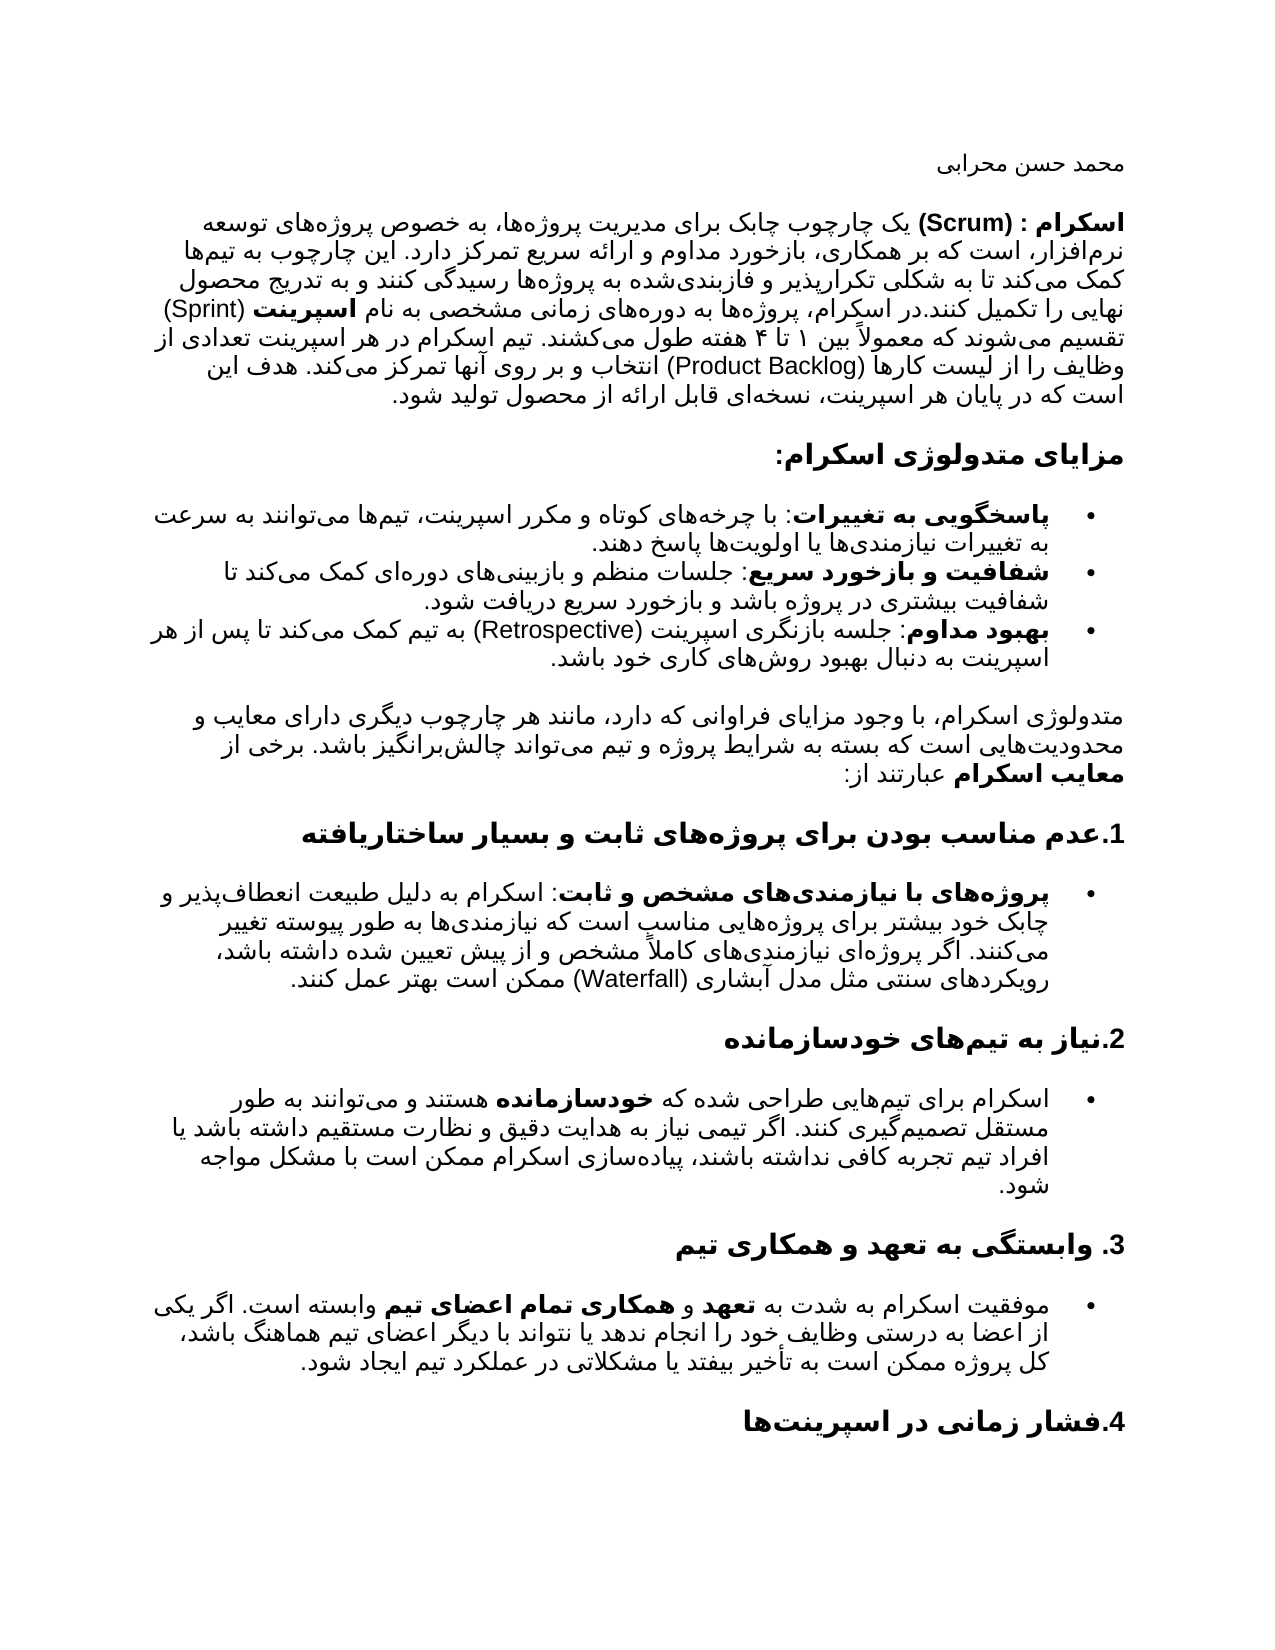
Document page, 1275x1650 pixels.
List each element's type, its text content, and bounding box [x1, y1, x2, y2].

text اسکرام : (Scrum) یک چارچوب چابک برای مدیریت پروژه‌ها، به خصوص پروژه‌های توسعه نرم‌افزار، است که بر همکاری، بازخورد مداوم و ارائه سریع تمرکز دارد. این چارچوب به تیم‌ها کمک می‌کند تا به شکلی تکرارپذیر و فازبندی‌شده به پروژه‌ها رسیدگی کنند و به تدریج محصول نهایی را تکمیل کنند.در اسکرام، پروژه‌ها به دوره‌های زمانی مشخصی به نام اسپرینت (Sprint) تقسیم می‌شوند که معمولاً بین ۱ تا ۴ هفته طول می‌کشند. تیم اسکرام در هر اسپرینت تعدادی از وظایف را از لیست کارها (Product Backlog) انتخاب و بر روی آنها تمرکز می‌کند. هدف این است که در پایان هر اسپرینت، نسخه‌ای قابل ارائه از محصول تولید شود. [150, 208, 1125, 409]
list بهبود مداوم: جلسه بازنگری اسپرینت (Retrospective) به تیم کمک می‌کند تا پس از هر اسپرینت به دنبال بهبود روش‌های کاری خود باشد. [150, 614, 1087, 672]
text 4.فشار زمانی در اسپرینت‌ها [150, 1405, 1125, 1437]
list موفقیت اسکرام به شدت به تعهد و همکاری تمام اعضای تیم وابسته است. اگر یکی از اعضا به درستی وظایف خود را انجام ندهد یا نتواند با دیگر اعضای تیم هماهنگ باشد، کل پروژه ممکن است به تأخیر بیفتد یا مشکلاتی در عملکرد تیم ایجاد شود. [150, 1290, 1087, 1376]
list شفافیت و بازخورد سریع: جلسات منظم و بازبینی‌های دوره‌ای کمک می‌کند تا شفافیت بیشتری در پروژه باشد و بازخورد سریع دریافت شود. [150, 557, 1087, 614]
text محمد حسن محرابی [150, 150, 1125, 176]
list پاسخگویی به تغییرات: با چرخه‌های کوتاه و مکرر اسپرینت، تیم‌ها می‌توانند به سرعت به تغییرات نیازمندی‌ها یا اولویت‌ها پاسخ دهند. [150, 499, 1087, 557]
text 1.عدم مناسب بودن برای پروژه‌های ثابت و بسیار ساختاریافته [150, 817, 1125, 849]
text 2.نیاز به تیم‌های خودسازمانده [150, 1022, 1125, 1055]
list پروژه‌های با نیازمندی‌های مشخص و ثابت: اسکرام به دلیل طبیعت انعطاف‌پذیر و چابک خود بیشتر برای پروژه‌هایی مناسب است که نیازمندی‌ها به طور پیوسته تغییر می‌کنند. اگر پروژه‌ای نیازمندی‌های کاملاً مشخص و از پیش تعیین شده داشته باشد، رویکردهای سنتی مثل مدل آبشاری (Waterfall) ممکن است بهتر عمل کنند. [150, 878, 1087, 993]
text مزایای متدولوژی اسکرام: [150, 438, 1125, 470]
text 3. وابستگی به تعهد و همکاری تیم [150, 1228, 1125, 1261]
text متدولوژی اسکرام، با وجود مزایای فراوانی که دارد، مانند هر چارچوب دیگری دارای معایب و محدودیت‌هایی است که بسته به شرایط پروژه و تیم می‌تواند چالش‌برانگیز باشد. برخی از معایب اسکرام عبارتند از: [150, 701, 1125, 787]
list اسکرام برای تیم‌هایی طراحی شده که خودسازمانده هستند و می‌توانند به طور مستقل تصمیم‌گیری کنند. اگر تیمی نیاز به هدایت دقیق و نظارت مستقیم داشته باشد یا افراد تیم تجربه کافی نداشته باشند، پیاده‌سازی اسکرام ممکن است با مشکل مواجه شود. [150, 1084, 1087, 1199]
